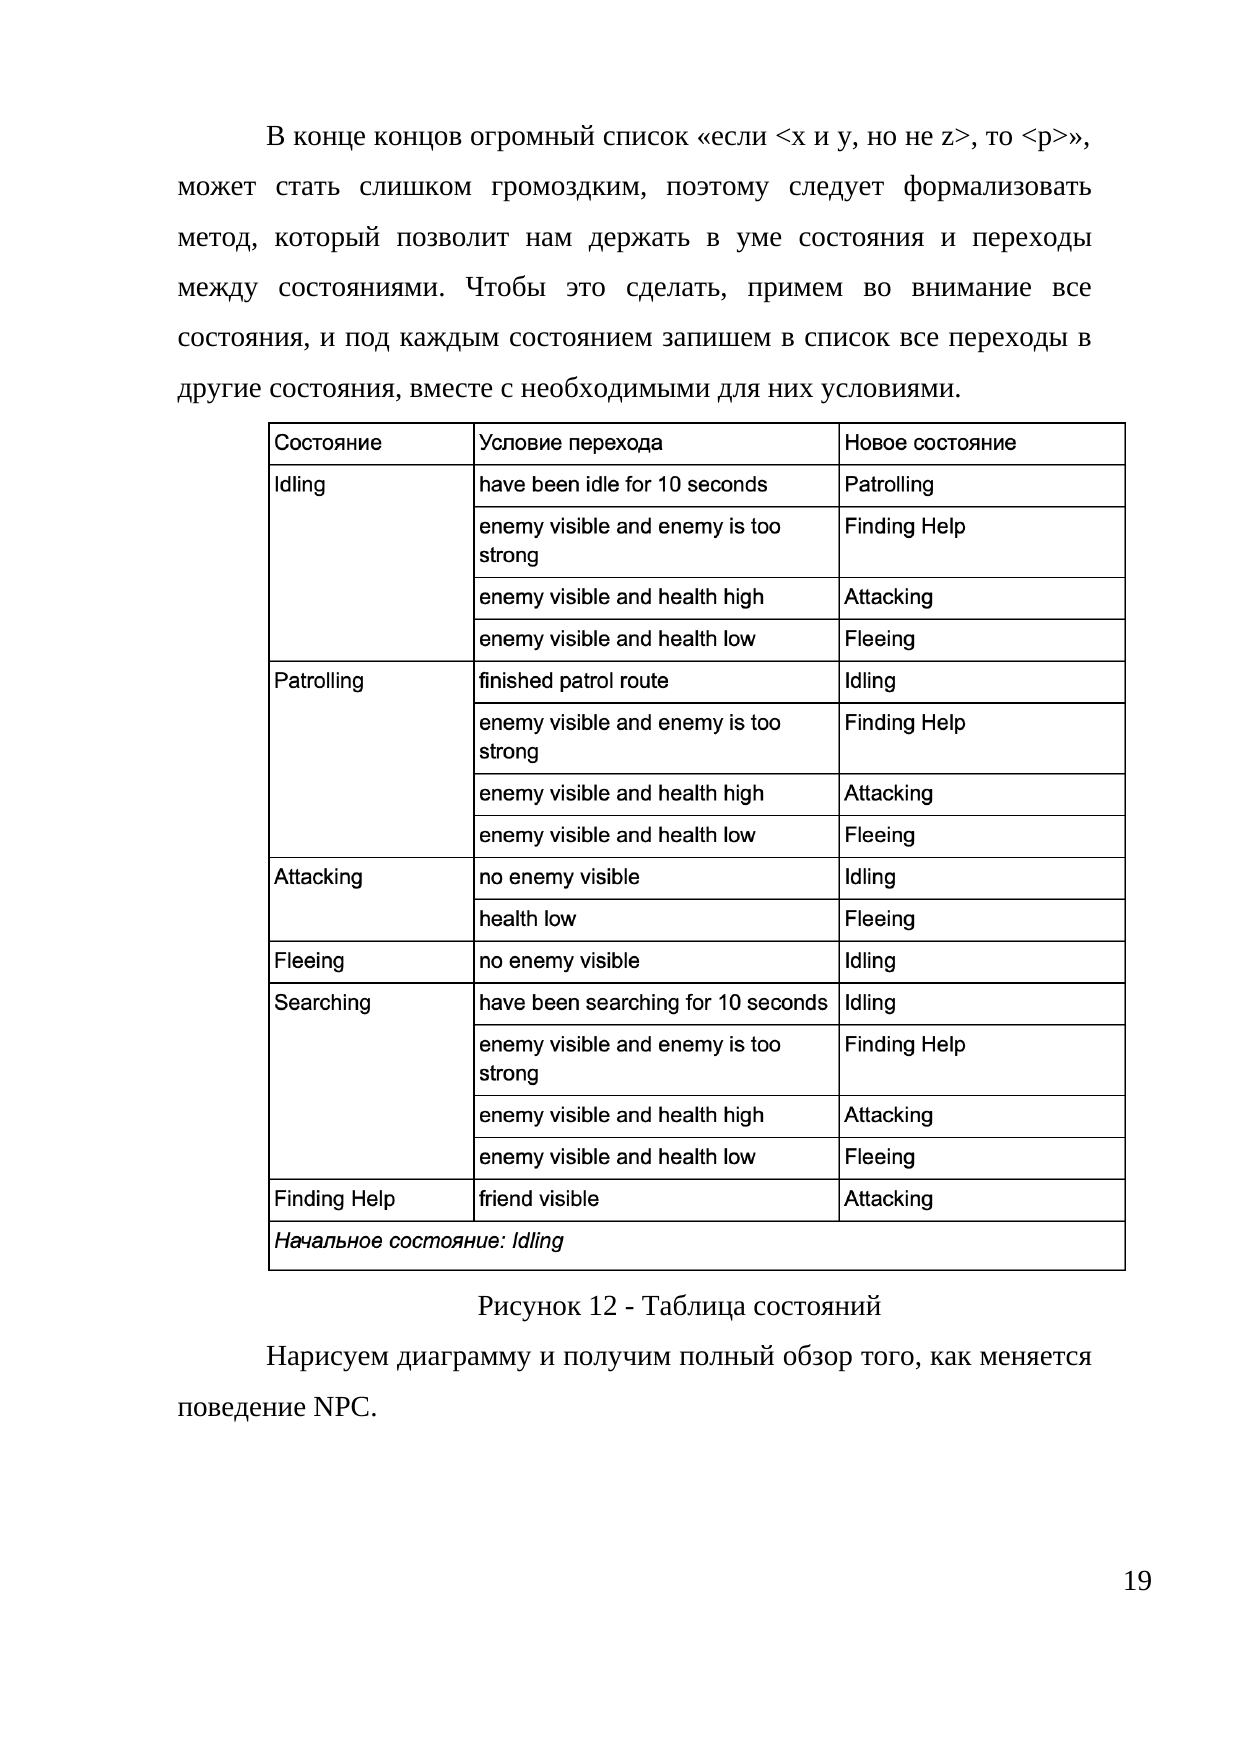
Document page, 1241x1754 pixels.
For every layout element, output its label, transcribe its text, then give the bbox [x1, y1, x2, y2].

picture [265, 420, 1127, 1272]
text Нарисуем диаграмму и получим полный обзор того, как меняется поведение NPC. [177, 1338, 1093, 1422]
text Рисунок 12 - Таблица состояний [177, 1288, 1093, 1322]
text В конце концов огромный список «если <x и y, но не z>, то <p>», может стать слишком громоздким, поэтому следует формализовать метод, который позволит нам держать в уме состояния и переходы между состояниями. Чтобы это сделать, примем во внимание все состояния, и под каждым состоянием запишем в список все переходы в другие состояния, вместе с необходимыми для них условиями. [177, 118, 1093, 403]
